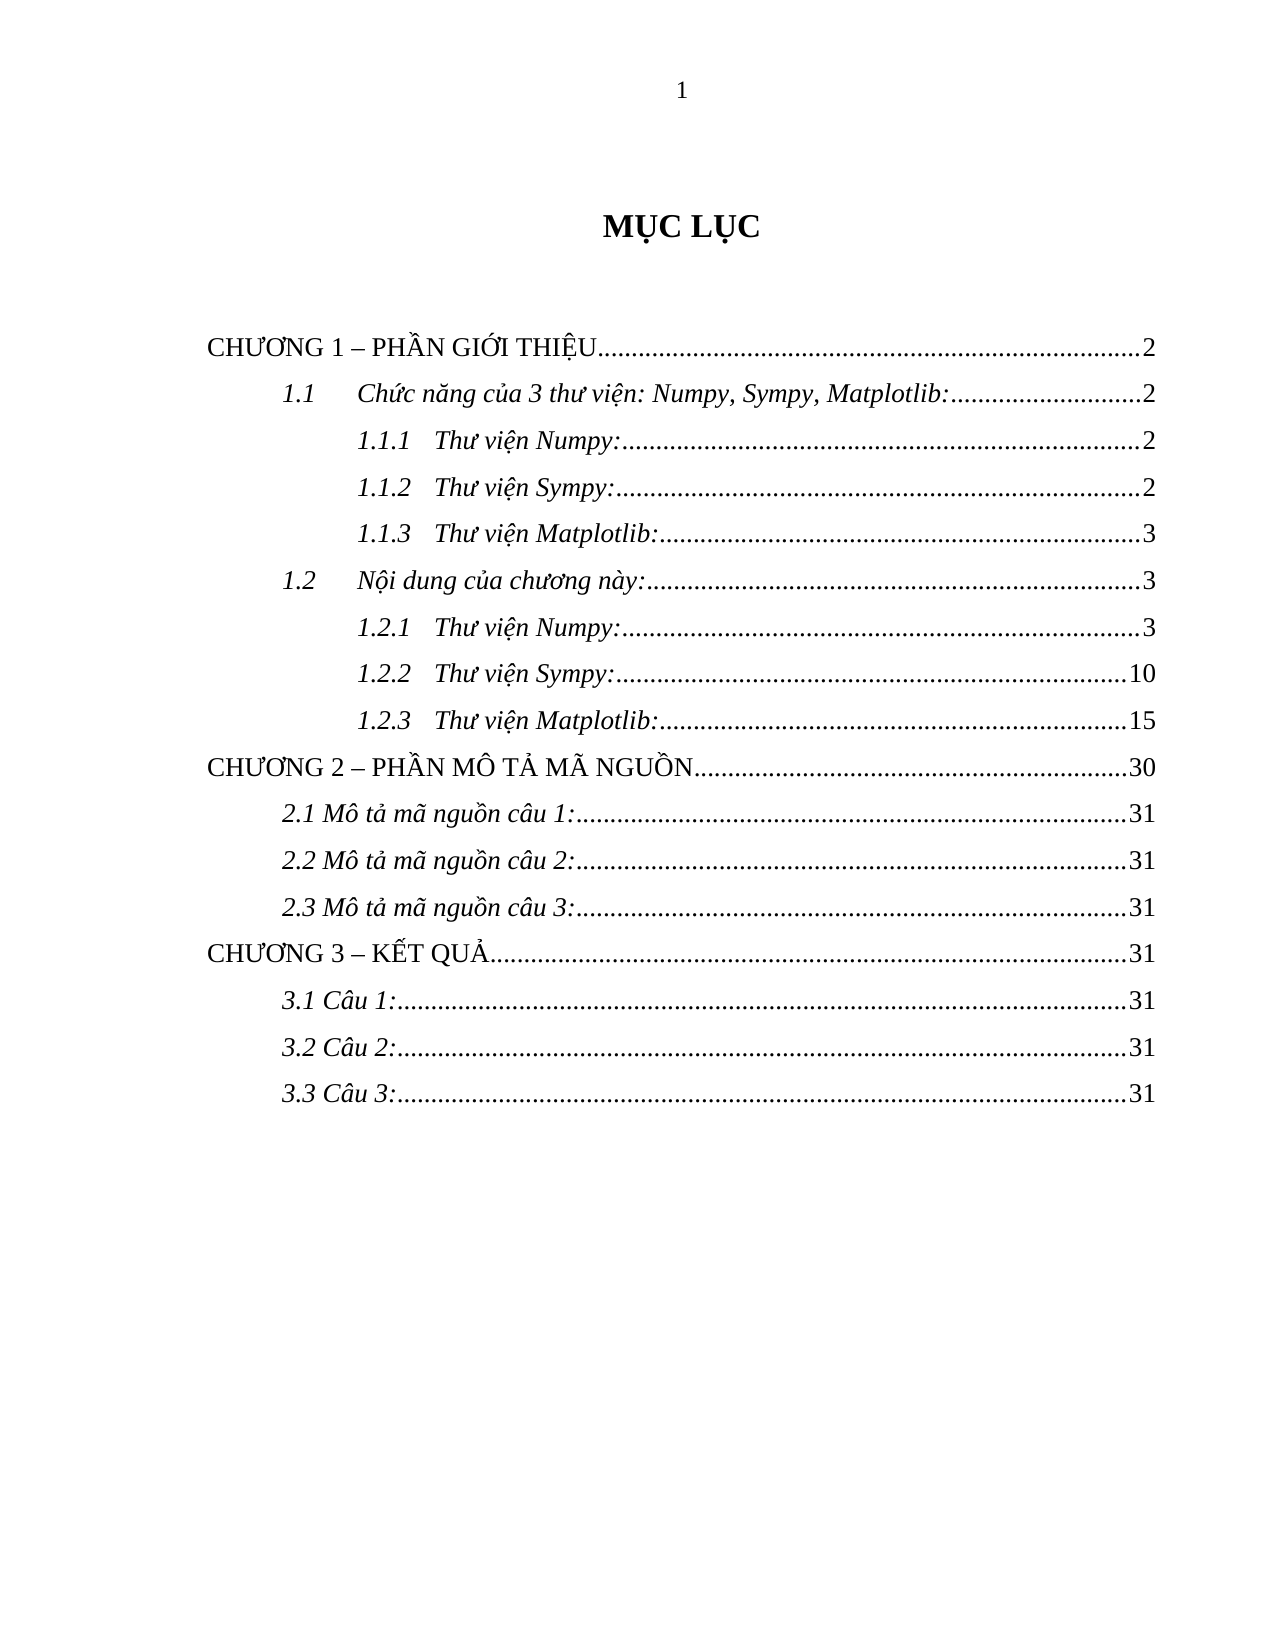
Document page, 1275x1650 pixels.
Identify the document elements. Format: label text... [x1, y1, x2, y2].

text MỤC LỤC [207, 207, 1157, 245]
